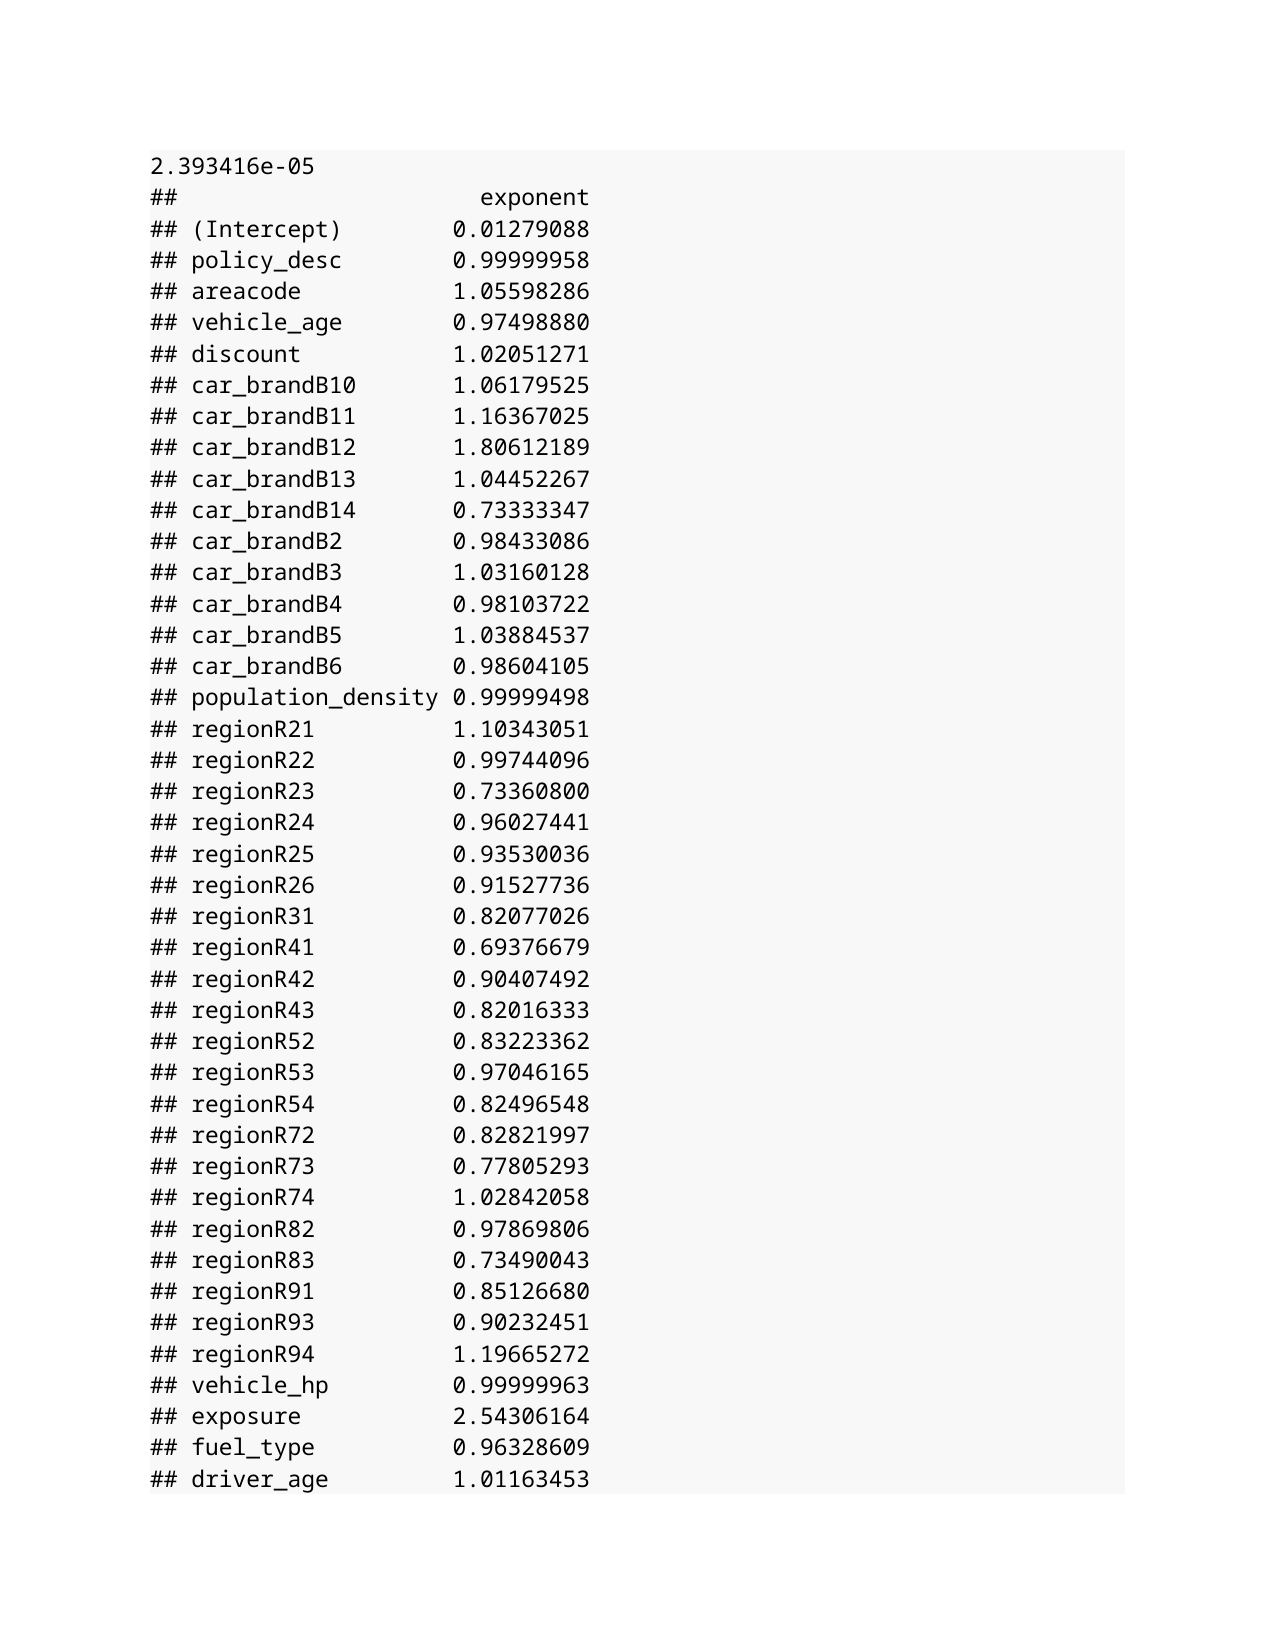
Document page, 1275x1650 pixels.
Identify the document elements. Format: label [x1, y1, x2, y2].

text [150, 150, 1125, 1494]
